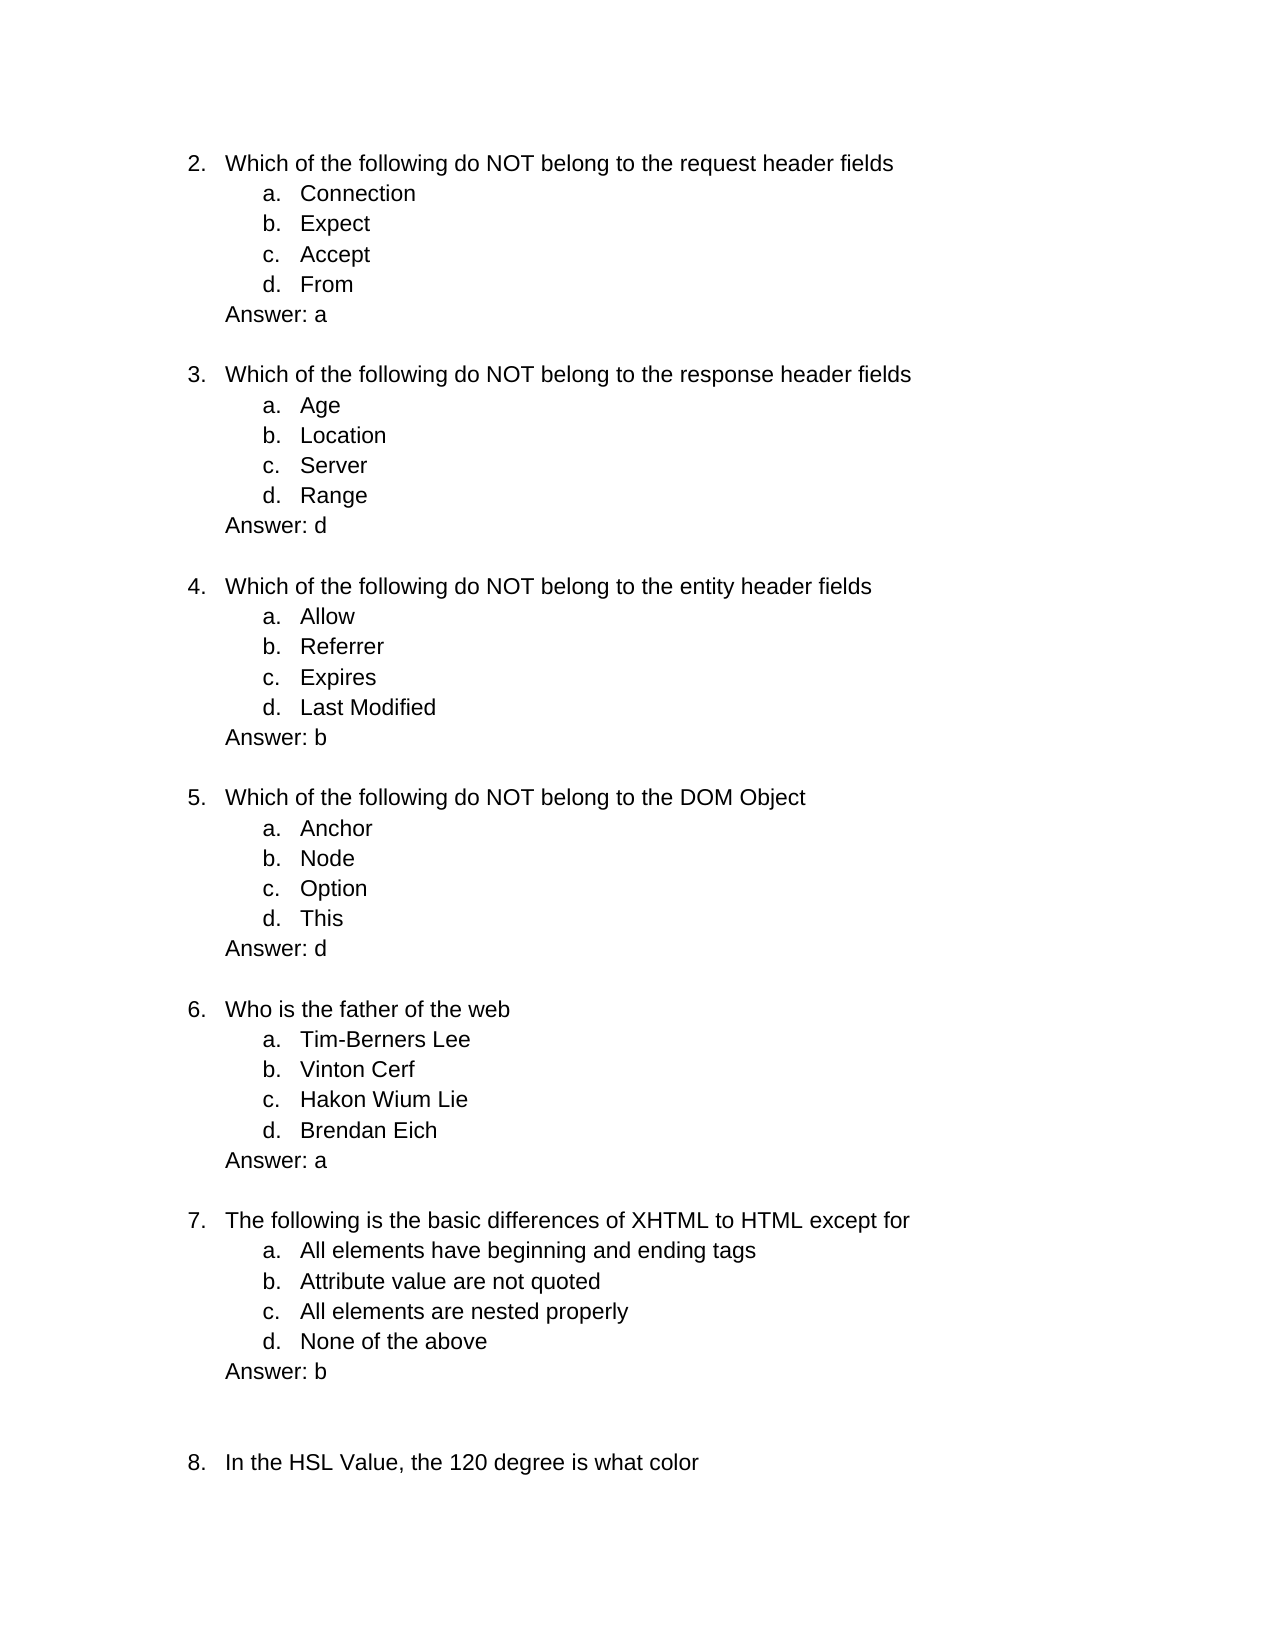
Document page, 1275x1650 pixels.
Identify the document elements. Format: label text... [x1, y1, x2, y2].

list This [262, 905, 1125, 932]
text Answer: b [150, 724, 1125, 750]
list Which of the following do NOT belong to the DOM Object [187, 784, 1125, 811]
list None of the above [262, 1328, 1125, 1354]
list Which of the following do NOT belong to the response header fields [187, 361, 1125, 388]
text Answer: a [150, 301, 1125, 327]
list Referrer [262, 633, 1125, 660]
list Allow [262, 603, 1125, 629]
list All elements have beginning and ending tags [262, 1237, 1125, 1264]
text Answer: d [150, 512, 1125, 539]
list Accept [262, 241, 1125, 267]
list Vinton Cerf [262, 1056, 1125, 1083]
text Answer: d [150, 935, 1125, 962]
list Hakon Wium Lie [262, 1086, 1125, 1113]
list Option [262, 875, 1125, 901]
list Server [262, 452, 1125, 478]
list Expires [262, 663, 1125, 690]
list Which of the following do NOT belong to the request header fields [187, 150, 1125, 176]
list Brendan Eich [262, 1117, 1125, 1143]
list Expect [262, 210, 1125, 237]
list Node [262, 845, 1125, 871]
text Answer: b [150, 1358, 1125, 1385]
list In the HSL Value, the 120 degree is what color [187, 1449, 1125, 1475]
list From [262, 271, 1125, 297]
list Tim-Berners Lee [262, 1026, 1125, 1052]
list Which of the following do NOT belong to the entity header fields [187, 573, 1125, 599]
list Location [262, 422, 1125, 448]
list Anchor [262, 814, 1125, 841]
list Age [262, 392, 1125, 418]
list Who is the father of the web [187, 996, 1125, 1022]
list Attribute value are not quoted [262, 1268, 1125, 1294]
list Last Modified [262, 694, 1125, 720]
list All elements are nested properly [262, 1298, 1125, 1324]
text Answer: a [150, 1147, 1125, 1173]
list The following is the basic differences of XHTML to HTML except for [187, 1207, 1125, 1234]
list Connection [262, 180, 1125, 207]
list Range [262, 482, 1125, 509]
